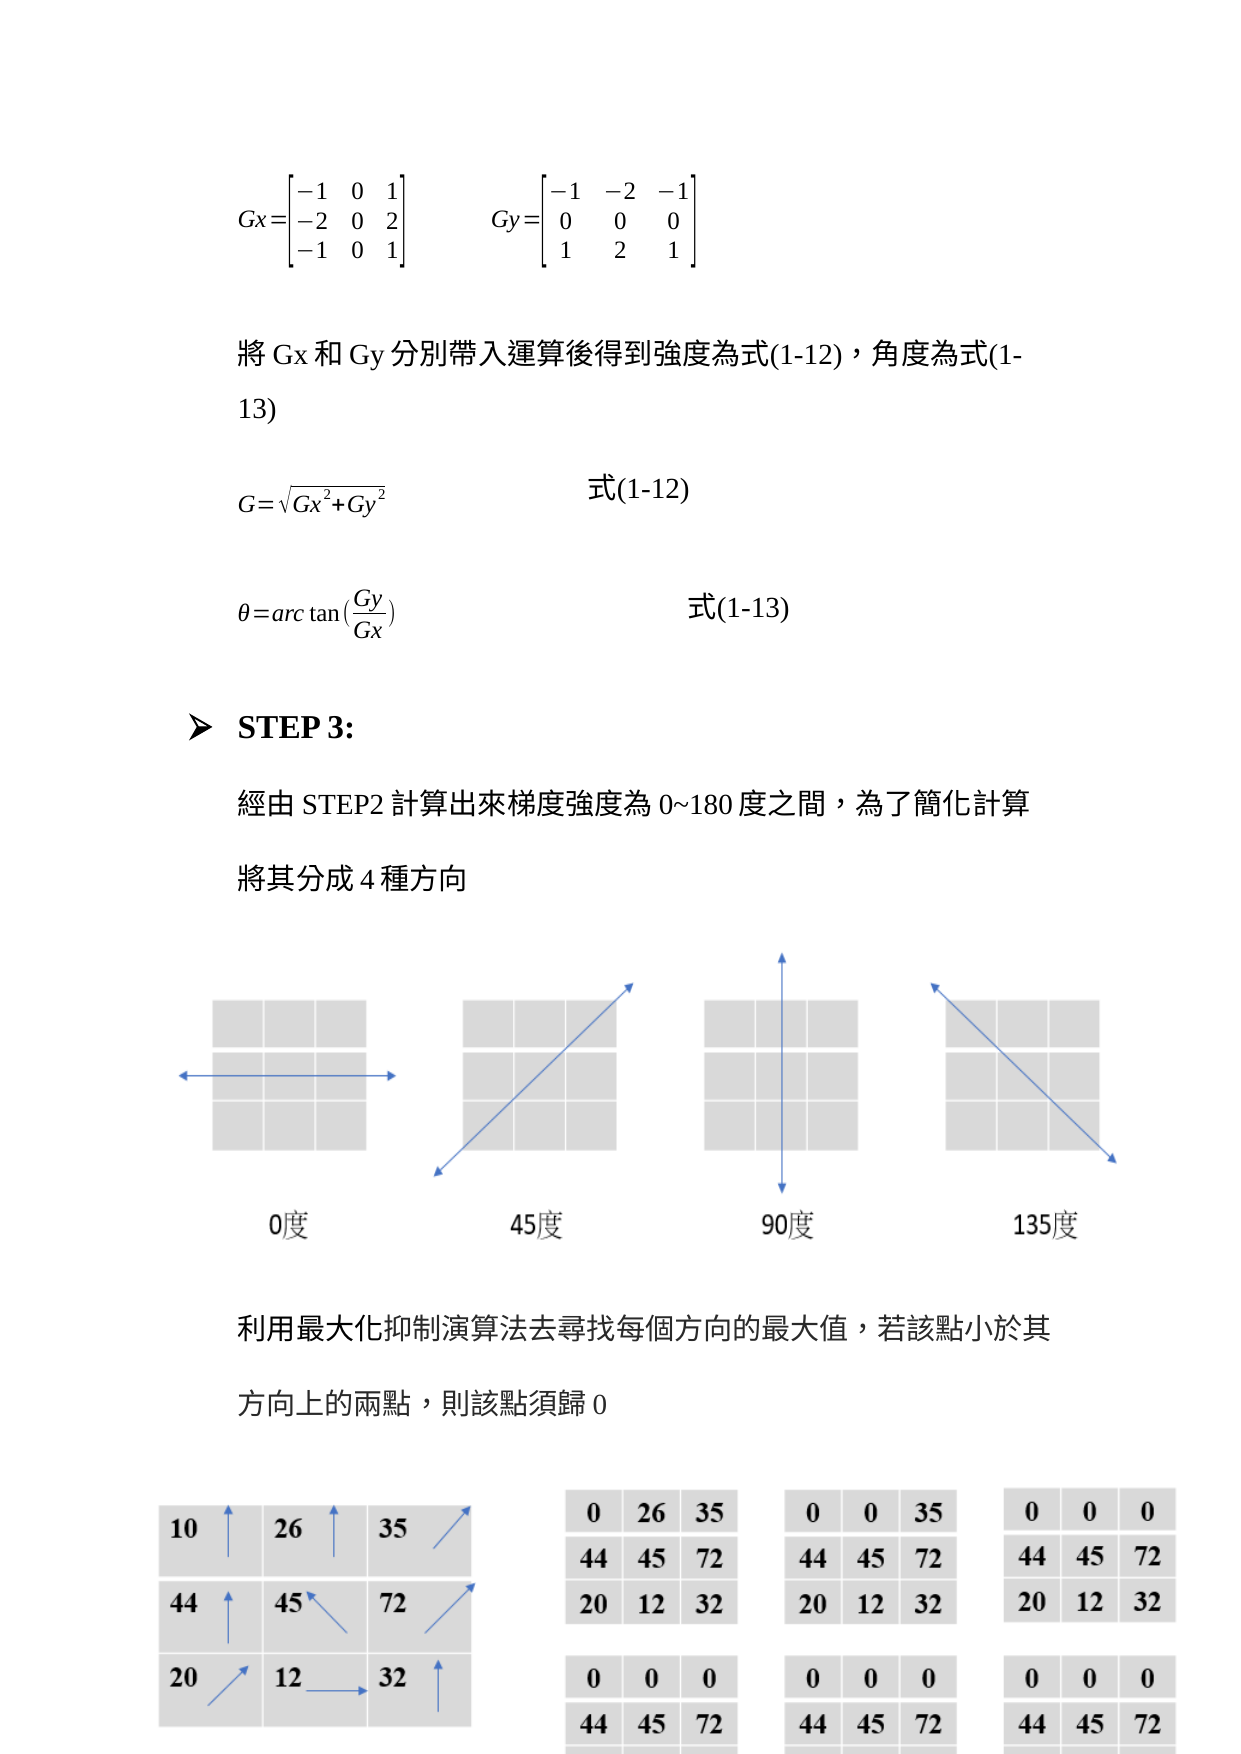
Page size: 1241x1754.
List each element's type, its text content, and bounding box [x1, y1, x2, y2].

text 式(1-12) [187, 464, 1053, 539]
list 經由STEP2計算出來梯度強度為0~180度之間，為了簡化計算將其分成4種方向 [237, 764, 1053, 914]
list 將Gx和Gy分別帶入運算後得到強度為式(1-12)，角度為式(1-13) [237, 314, 1053, 427]
list STEP 3: [187, 689, 1053, 764]
text 式(1-13) [187, 577, 1053, 652]
picture [151, 1485, 1197, 1754]
list 利用最大化抑制演算法去尋找每個方向的最大值，若該點小於其方向上的兩點，則該點須歸0 [237, 1289, 1053, 1439]
picture [156, 924, 1130, 1261]
